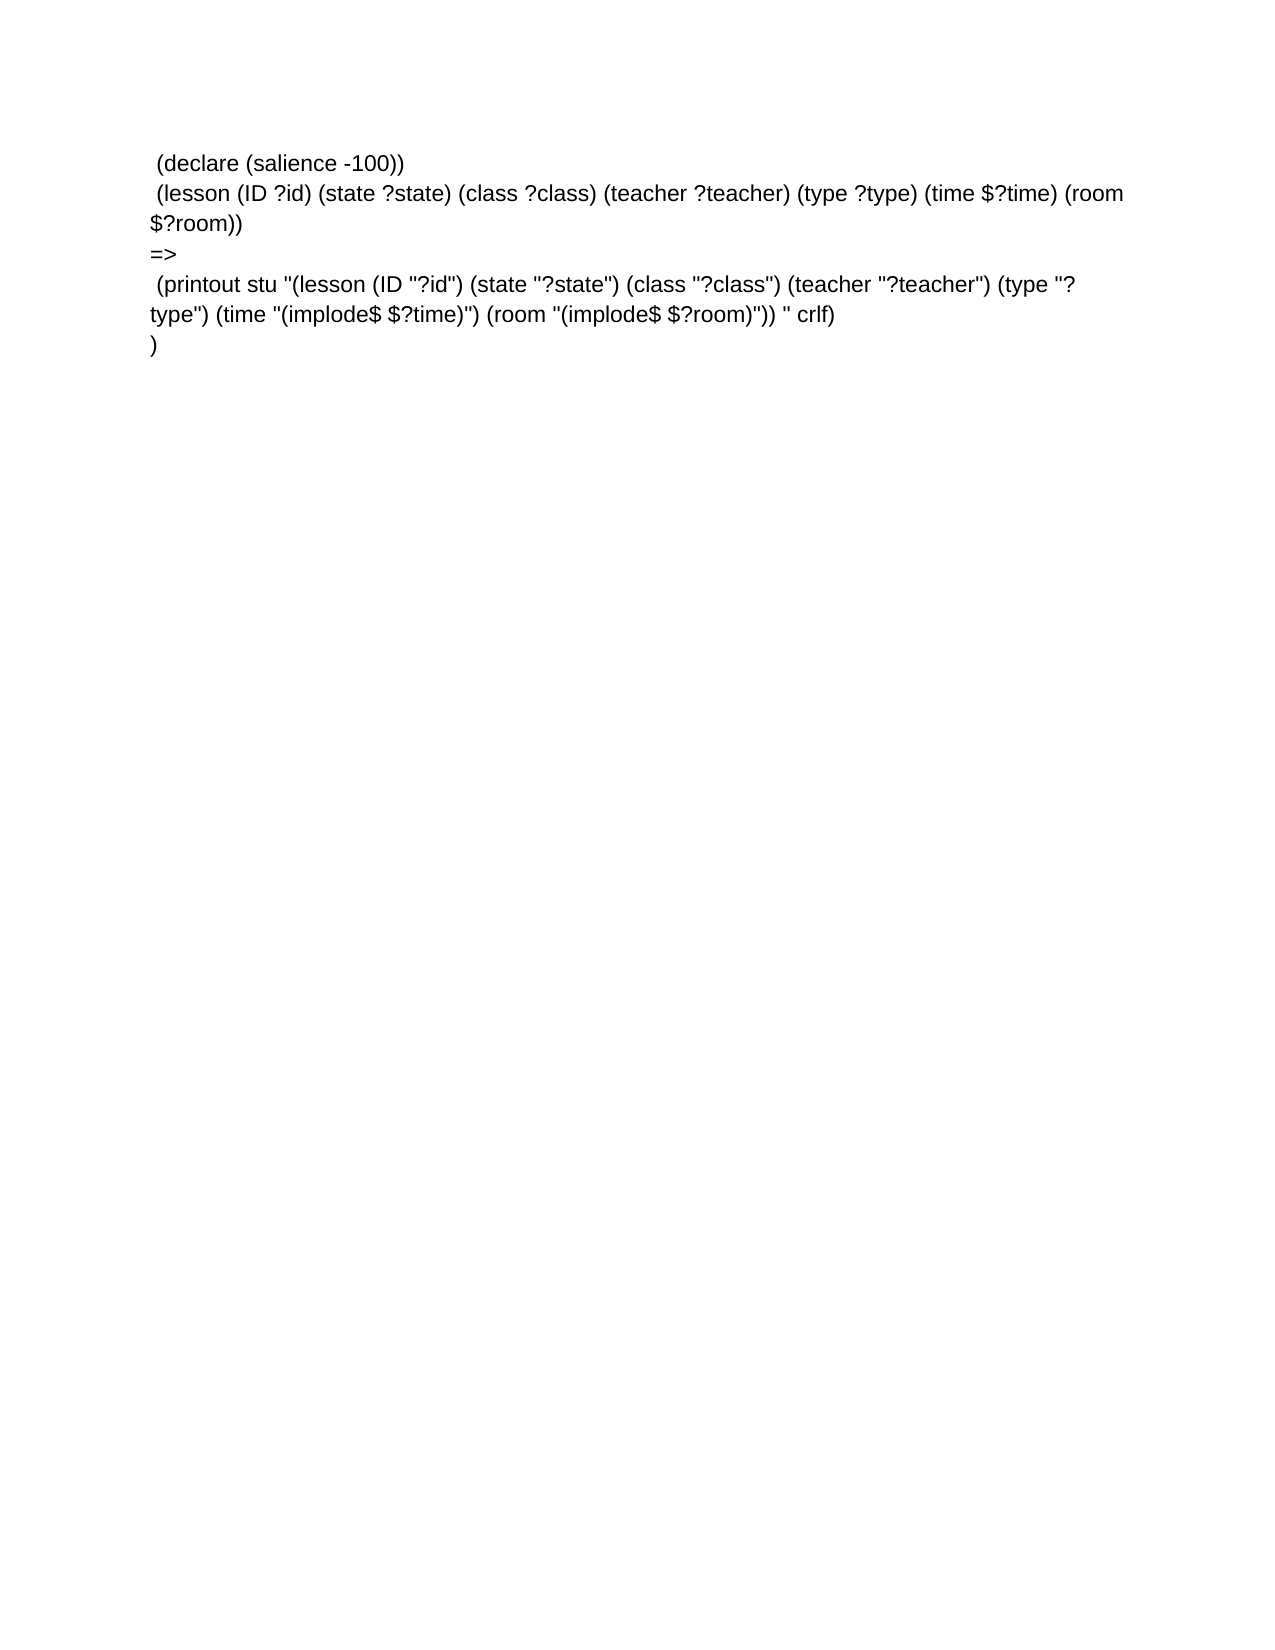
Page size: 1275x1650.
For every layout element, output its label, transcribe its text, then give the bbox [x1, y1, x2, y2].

text (declare (salience -100)) [150, 150, 1125, 176]
text ) [150, 331, 1125, 358]
text (printout stu "(lesson (ID "?id") (state "?state") (class "?class") (teacher "?teacher") (type "?type") (time "(implode$ $?time)") (room "(implode$ $?room)")) " crlf) [150, 271, 1125, 327]
text (lesson (ID ?id) (state ?state) (class ?class) (teacher ?teacher) (type ?type) (time $?time) (room $?room)) [150, 180, 1125, 237]
text => [150, 241, 1125, 267]
